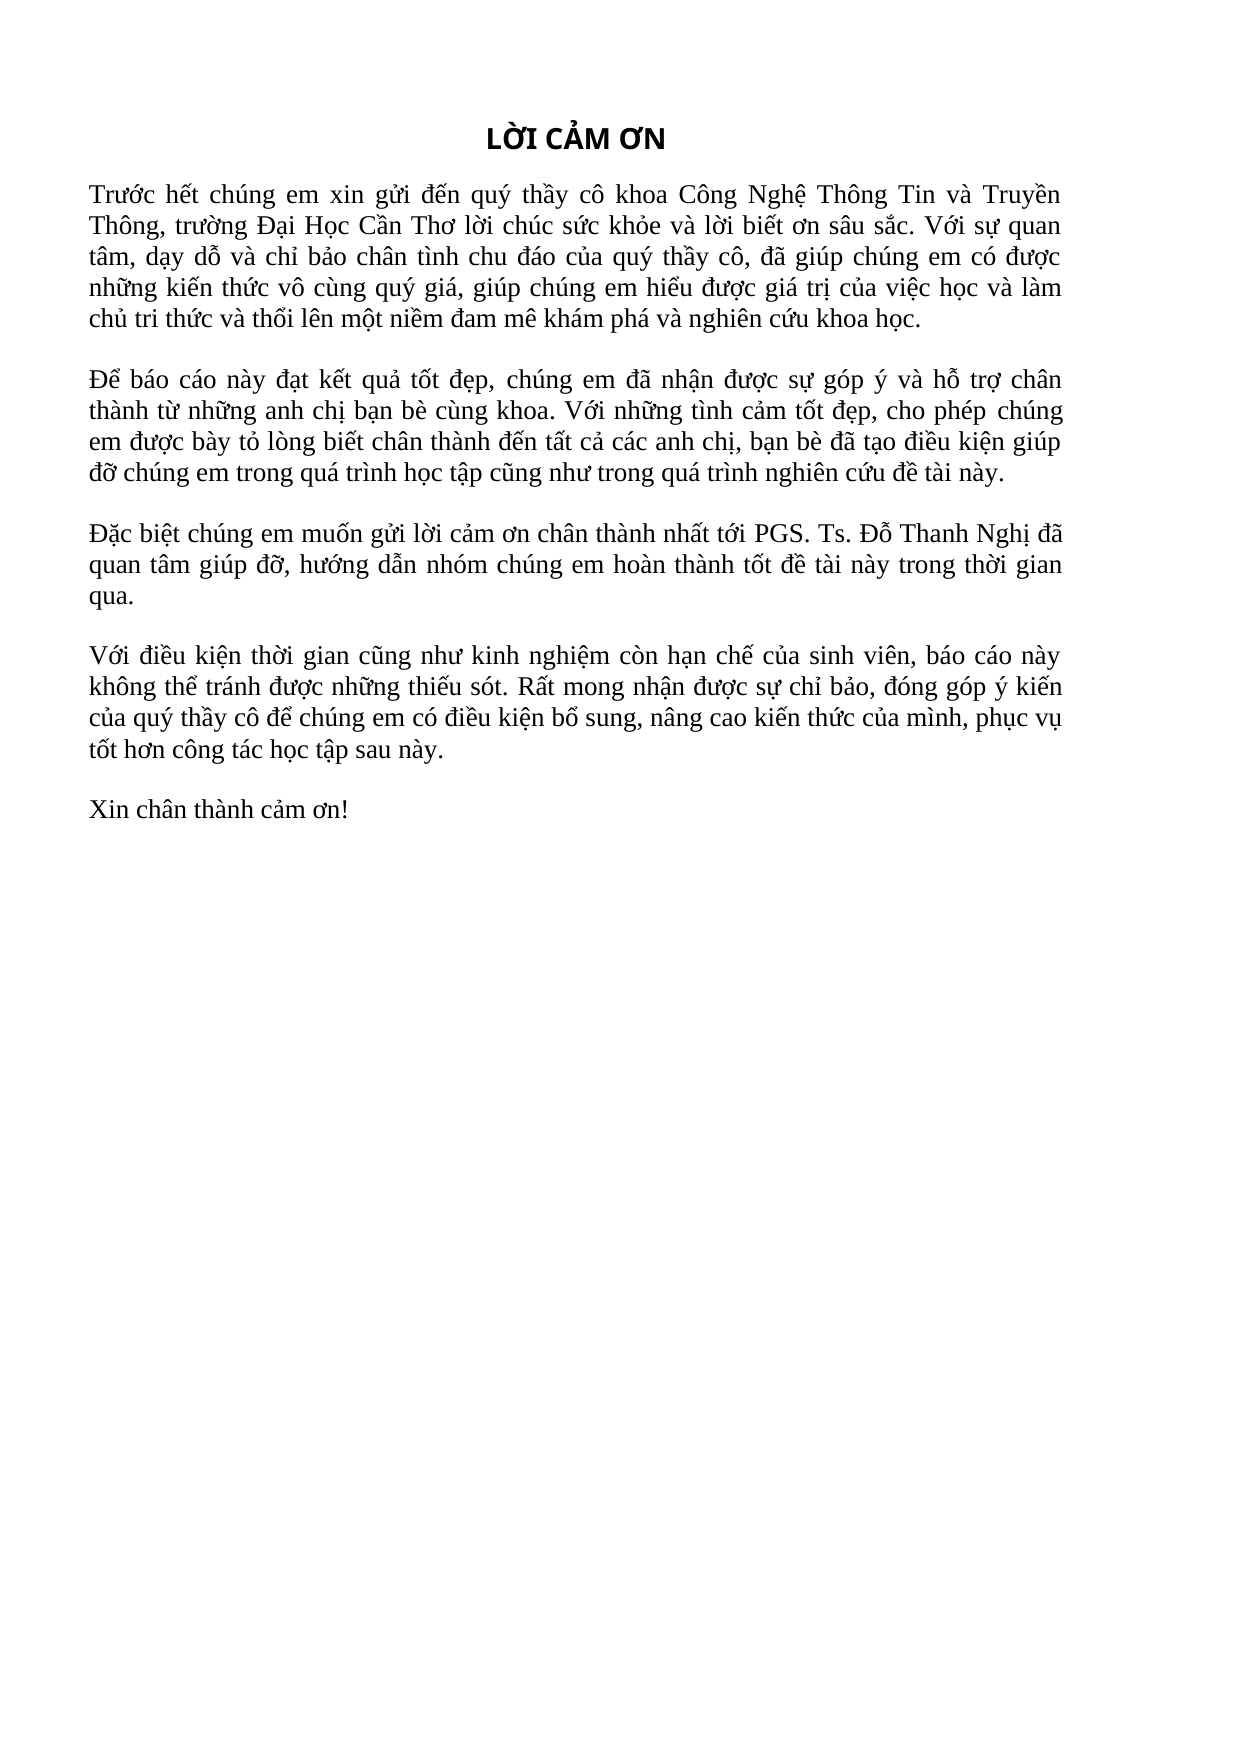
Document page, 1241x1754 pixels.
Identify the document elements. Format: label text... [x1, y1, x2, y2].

text Với điều kiện thời gian cũng như kinh nghiệm còn hạn chế của sinh viên, báo cáo này không thể tránh được những thiếu sót. Rất mong nhận được sự chỉ bảo, đóng góp ý kiến của quý thầy cô để chúng em có điều kiện bổ sung, nâng cao kiến thức của mình, phục vụ tốt hơn công tác học tập sau này. [88, 639, 1063, 764]
text Để báo cáo này đạt kết quả tốt đẹp, chúng em đã nhận được sự góp ý và hỗ trợ chân thành từ những anh chị bạn bè cùng khoa. Với những tình cảm tốt đẹp, cho phép chúng em được bày tỏ lòng biết chân thành đến tất cả các anh chị, bạn bè đã tạo điều kiện giúp đỡ chúng em trong quá trình học tập cũng như trong quá trình nghiên cứu đề tài này. [88, 363, 1063, 487]
text LỜI CẢM ƠN [88, 118, 1063, 158]
text Xin chân thành cảm ơn! [88, 793, 1063, 824]
text Trước hết chúng em xin gửi đến quý thầy cô khoa Công Nghệ Thông Tin và Truyền Thông, trường Đại Học Cần Thơ lời chúc sức khỏe và lời biết ơn sâu sắc. Với sự quan tâm, dạy dỗ và chỉ bảo chân tình chu đáo của quý thầy cô, đã giúp chúng em có được những kiến thức vô cùng quý giá, giúp chúng em hiểu được giá trị của việc học và làm chủ tri thức và thổi lên một niềm đam mê khám phá và nghiên cứu khoa học. [88, 178, 1063, 334]
text Đặc biệt chúng em muốn gửi lời cảm ơn chân thành nhất tới PGS. Ts. Đỗ Thanh Nghị đã quan tâm giúp đỡ, hướng dẫn nhóm chúng em hoàn thành tốt đề tài này trong thời gian qua. [88, 517, 1063, 610]
